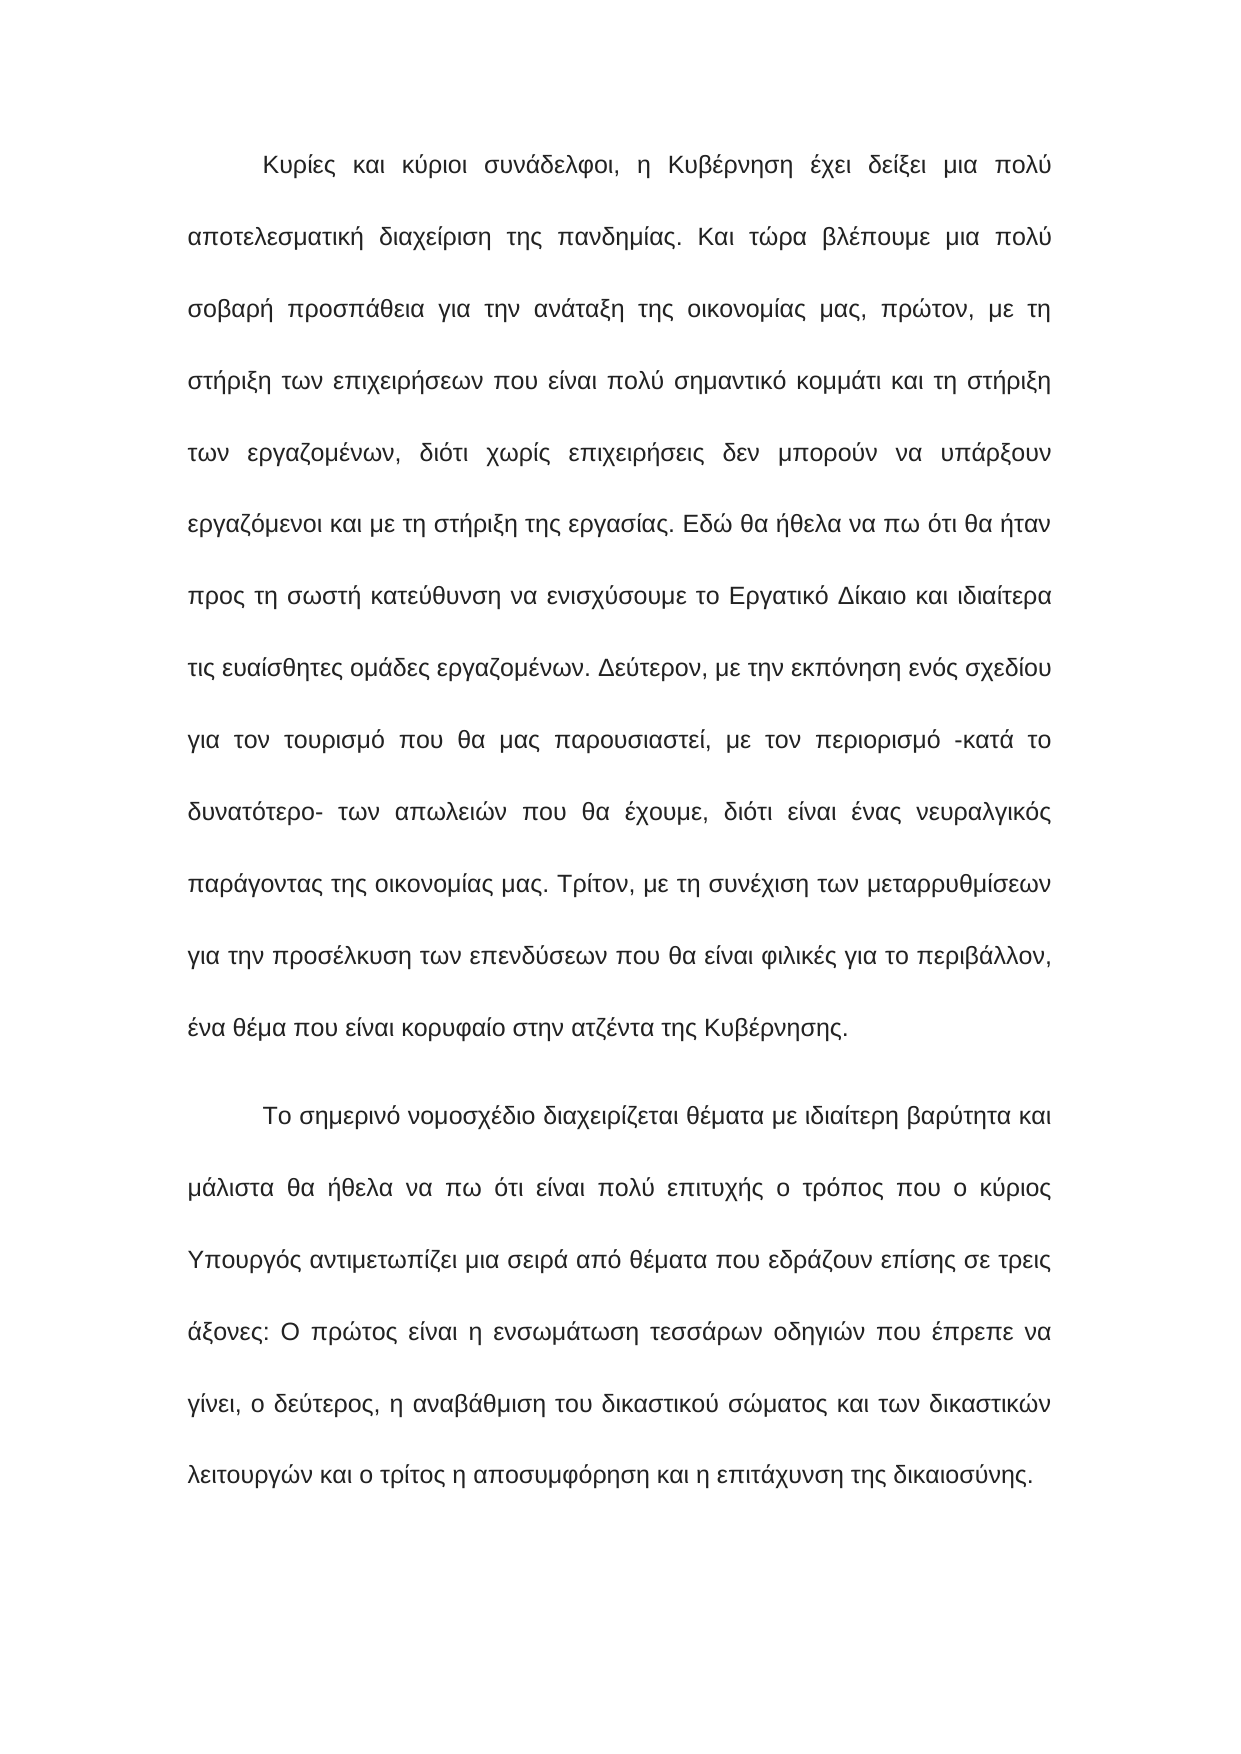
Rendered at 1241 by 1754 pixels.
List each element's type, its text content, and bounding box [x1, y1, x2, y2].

text Το σημερινό νομοσχέδιο διαχειρίζεται θέματα με ιδιαίτερη βαρύτητα και μάλιστα θα ήθελα να πω ότι είναι πολύ επιτυχής ο τρόπος που ο κύριος Υπουργός αντιμετωπίζει μια σειρά από θέματα που εδράζουν επίσης σε τρεις άξονες: Ο πρώτος είναι η ενσωμάτωση τεσσάρων οδηγιών που έπρεπε να γίνει, ο δεύτερος, η αναβάθμιση του δικαστικού σώματος και των δικαστικών λειτουργών και ο τρίτος η αποσυμφόρηση και η επιτάχυνση της δικαιοσύνης. [187, 1400, 1053, 1489]
text Κυρίες και κύριοι συνάδελφοι, η Κυβέρνηση έχει δείξει μια πολύ αποτελεσματική διαχείριση της πανδημίας. Και τώρα βλέπουμε μια πολύ σοβαρή προσπάθεια για την ανάταξη της οικονομίας μας, πρώτον, με τη στήριξη των επιχειρήσεων που είναι πολύ σημαντικό κομμάτι και τη στήριξη των εργαζομένων, διότι χωρίς επιχειρήσεις δεν μπορούν να υπάρξουν εργαζόμενοι και με τη στήριξη της εργασίας. Εδώ θα ήθελα να πω ότι θα ήταν προς τη σωστή κατεύθυνση να ενισχύσουμε το Εργατικό Δίκαιο και ιδιαίτερα τις ευαίσθητες ομάδες εργαζομένων. Δεύτερον, με την εκπόνηση ενός σχεδίου για τον τουρισμό που θα μας παρουσιαστεί, με τον περιορισμό -κατά το δυνατότερο- των απωλειών που θα έχουμε, διότι είναι ένας νευραλγικός παράγοντας της οικονομίας μας. Τρίτον, με τη συνέχιση των μεταρρυθμίσεων για την προσέλκυση των επενδύσεων που θα είναι φιλικές για το περιβάλλον, ένα θέμα που είναι κορυφαίο στην ατζέντα της Κυβέρνησης. [187, 450, 1053, 663]
text Κυρίες και κύριοι συνάδελφοι, η Κυβέρνηση έχει δείξει μια πολύ αποτελεσματική διαχείριση της πανδημίας. Και τώρα βλέπουμε μια πολύ σοβαρή προσπάθεια για την ανάταξη της οικονομίας μας, πρώτον, με τη στήριξη των επιχειρήσεων που είναι πολύ σημαντικό κομμάτι και τη στήριξη των εργαζομένων, διότι χωρίς επιχειρήσεις δεν μπορούν να υπάρξουν εργαζόμενοι και με τη στήριξη της εργασίας. Εδώ θα ήθελα να πω ότι θα ήταν προς τη σωστή κατεύθυνση να ενισχύσουμε το Εργατικό Δίκαιο και ιδιαίτερα τις ευαίσθητες ομάδες εργαζομένων. Δεύτερον, με την εκπόνηση ενός σχεδίου για τον τουρισμό που θα μας παρουσιαστεί, με τον περιορισμό -κατά το δυνατότερο- των απωλειών που θα έχουμε, διότι είναι ένας νευραλγικός παράγοντας της οικονομίας μας. Τρίτον, με τη συνέχιση των μεταρρυθμίσεων για την προσέλκυση των επενδύσεων που θα είναι φιλικές για το περιβάλλον, ένα θέμα που είναι κορυφαίο στην ατζέντα της Κυβέρνησης. [187, 150, 1053, 448]
text Το σημερινό νομοσχέδιο διαχειρίζεται θέματα με ιδιαίτερη βαρύτητα και μάλιστα θα ήθελα να πω ότι είναι πολύ επιτυχής ο τρόπος που ο κύριος Υπουργός αντιμετωπίζει μια σειρά από θέματα που εδράζουν επίσης σε τρεις άξονες: Ο πρώτος είναι η ενσωμάτωση τεσσάρων οδηγιών που έπρεπε να γίνει, ο δεύτερος, η αναβάθμιση του δικαστικού σώματος και των δικαστικών λειτουργών και ο τρίτος η αποσυμφόρηση και η επιτάχυνση της δικαιοσύνης. [187, 1101, 1053, 1399]
text Κυρίες και κύριοι συνάδελφοι, η Κυβέρνηση έχει δείξει μια πολύ αποτελεσματική διαχείριση της πανδημίας. Και τώρα βλέπουμε μια πολύ σοβαρή προσπάθεια για την ανάταξη της οικονομίας μας, πρώτον, με τη στήριξη των επιχειρήσεων που είναι πολύ σημαντικό κομμάτι και τη στήριξη των εργαζομένων, διότι χωρίς επιχειρήσεις δεν μπορούν να υπάρξουν εργαζόμενοι και με τη στήριξη της εργασίας. Εδώ θα ήθελα να πω ότι θα ήταν προς τη σωστή κατεύθυνση να ενισχύσουμε το Εργατικό Δίκαιο και ιδιαίτερα τις ευαίσθητες ομάδες εργαζομένων. Δεύτερον, με την εκπόνηση ενός σχεδίου για τον τουρισμό που θα μας παρουσιαστεί, με τον περιορισμό -κατά το δυνατότερο- των απωλειών που θα έχουμε, διότι είναι ένας νευραλγικός παράγοντας της οικονομίας μας. Τρίτον, με τη συνέχιση των μεταρρυθμίσεων για την προσέλκυση των επενδύσεων που θα είναι φιλικές για το περιβάλλον, ένα θέμα που είναι κορυφαίο στην ατζέντα της Κυβέρνησης. [187, 665, 1053, 735]
text Κυρίες και κύριοι συνάδελφοι, η Κυβέρνηση έχει δείξει μια πολύ αποτελεσματική διαχείριση της πανδημίας. Και τώρα βλέπουμε μια πολύ σοβαρή προσπάθεια για την ανάταξη της οικονομίας μας, πρώτον, με τη στήριξη των επιχειρήσεων που είναι πολύ σημαντικό κομμάτι και τη στήριξη των εργαζομένων, διότι χωρίς επιχειρήσεις δεν μπορούν να υπάρξουν εργαζόμενοι και με τη στήριξη της εργασίας. Εδώ θα ήθελα να πω ότι θα ήταν προς τη σωστή κατεύθυνση να ενισχύσουμε το Εργατικό Δίκαιο και ιδιαίτερα τις ευαίσθητες ομάδες εργαζομένων. Δεύτερον, με την εκπόνηση ενός σχεδίου για τον τουρισμό που θα μας παρουσιαστεί, με τον περιορισμό -κατά το δυνατότερο- των απωλειών που θα έχουμε, διότι είναι ένας νευραλγικός παράγοντας της οικονομίας μας. Τρίτον, με τη συνέχιση των μεταρρυθμίσεων για την προσέλκυση των επενδύσεων που θα είναι φιλικές για το περιβάλλον, ένα θέμα που είναι κορυφαίο στην ατζέντα της Κυβέρνησης. [187, 952, 1053, 1041]
text Κυρίες και κύριοι συνάδελφοι, η Κυβέρνηση έχει δείξει μια πολύ αποτελεσματική διαχείριση της πανδημίας. Και τώρα βλέπουμε μια πολύ σοβαρή προσπάθεια για την ανάταξη της οικονομίας μας, πρώτον, με τη στήριξη των επιχειρήσεων που είναι πολύ σημαντικό κομμάτι και τη στήριξη των εργαζομένων, διότι χωρίς επιχειρήσεις δεν μπορούν να υπάρξουν εργαζόμενοι και με τη στήριξη της εργασίας. Εδώ θα ήθελα να πω ότι θα ήταν προς τη σωστή κατεύθυνση να ενισχύσουμε το Εργατικό Δίκαιο και ιδιαίτερα τις ευαίσθητες ομάδες εργαζομένων. Δεύτερον, με την εκπόνηση ενός σχεδίου για τον τουρισμό που θα μας παρουσιαστεί, με τον περιορισμό -κατά το δυνατότερο- των απωλειών που θα έχουμε, διότι είναι ένας νευραλγικός παράγοντας της οικονομίας μας. Τρίτον, με τη συνέχιση των μεταρρυθμίσεων για την προσέλκυση των επενδύσεων που θα είναι φιλικές για το περιβάλλον, ένα θέμα που είναι κορυφαίο στην ατζέντα της Κυβέρνησης. [187, 736, 1053, 951]
